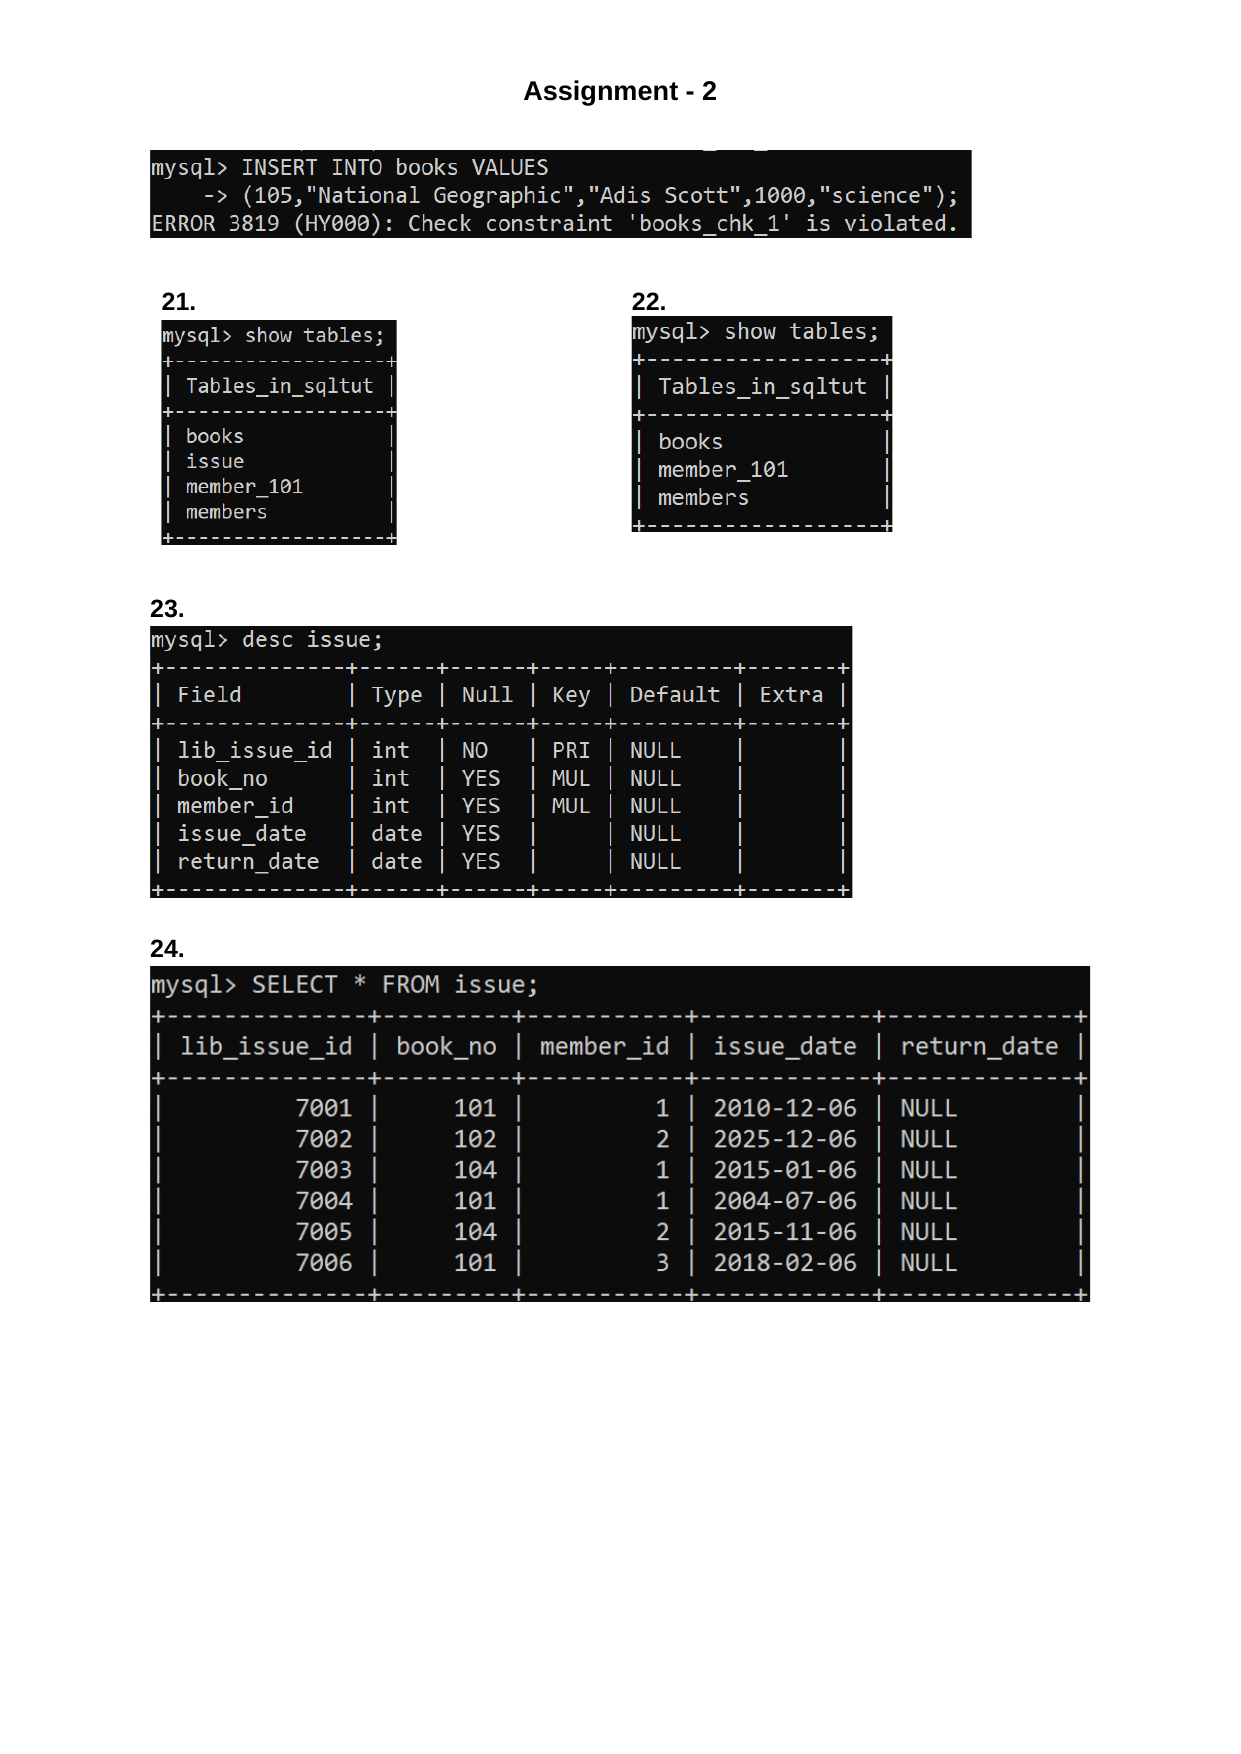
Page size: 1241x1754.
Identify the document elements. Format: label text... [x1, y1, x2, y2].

table_header 22. [622, 277, 1091, 558]
picture [161, 320, 397, 545]
picture [150, 626, 853, 898]
text 24. [150, 934, 1090, 966]
table_header 21. [152, 277, 620, 558]
text 23. [150, 593, 1090, 622]
picture [150, 150, 972, 238]
picture [150, 966, 1091, 1302]
picture [631, 316, 893, 532]
